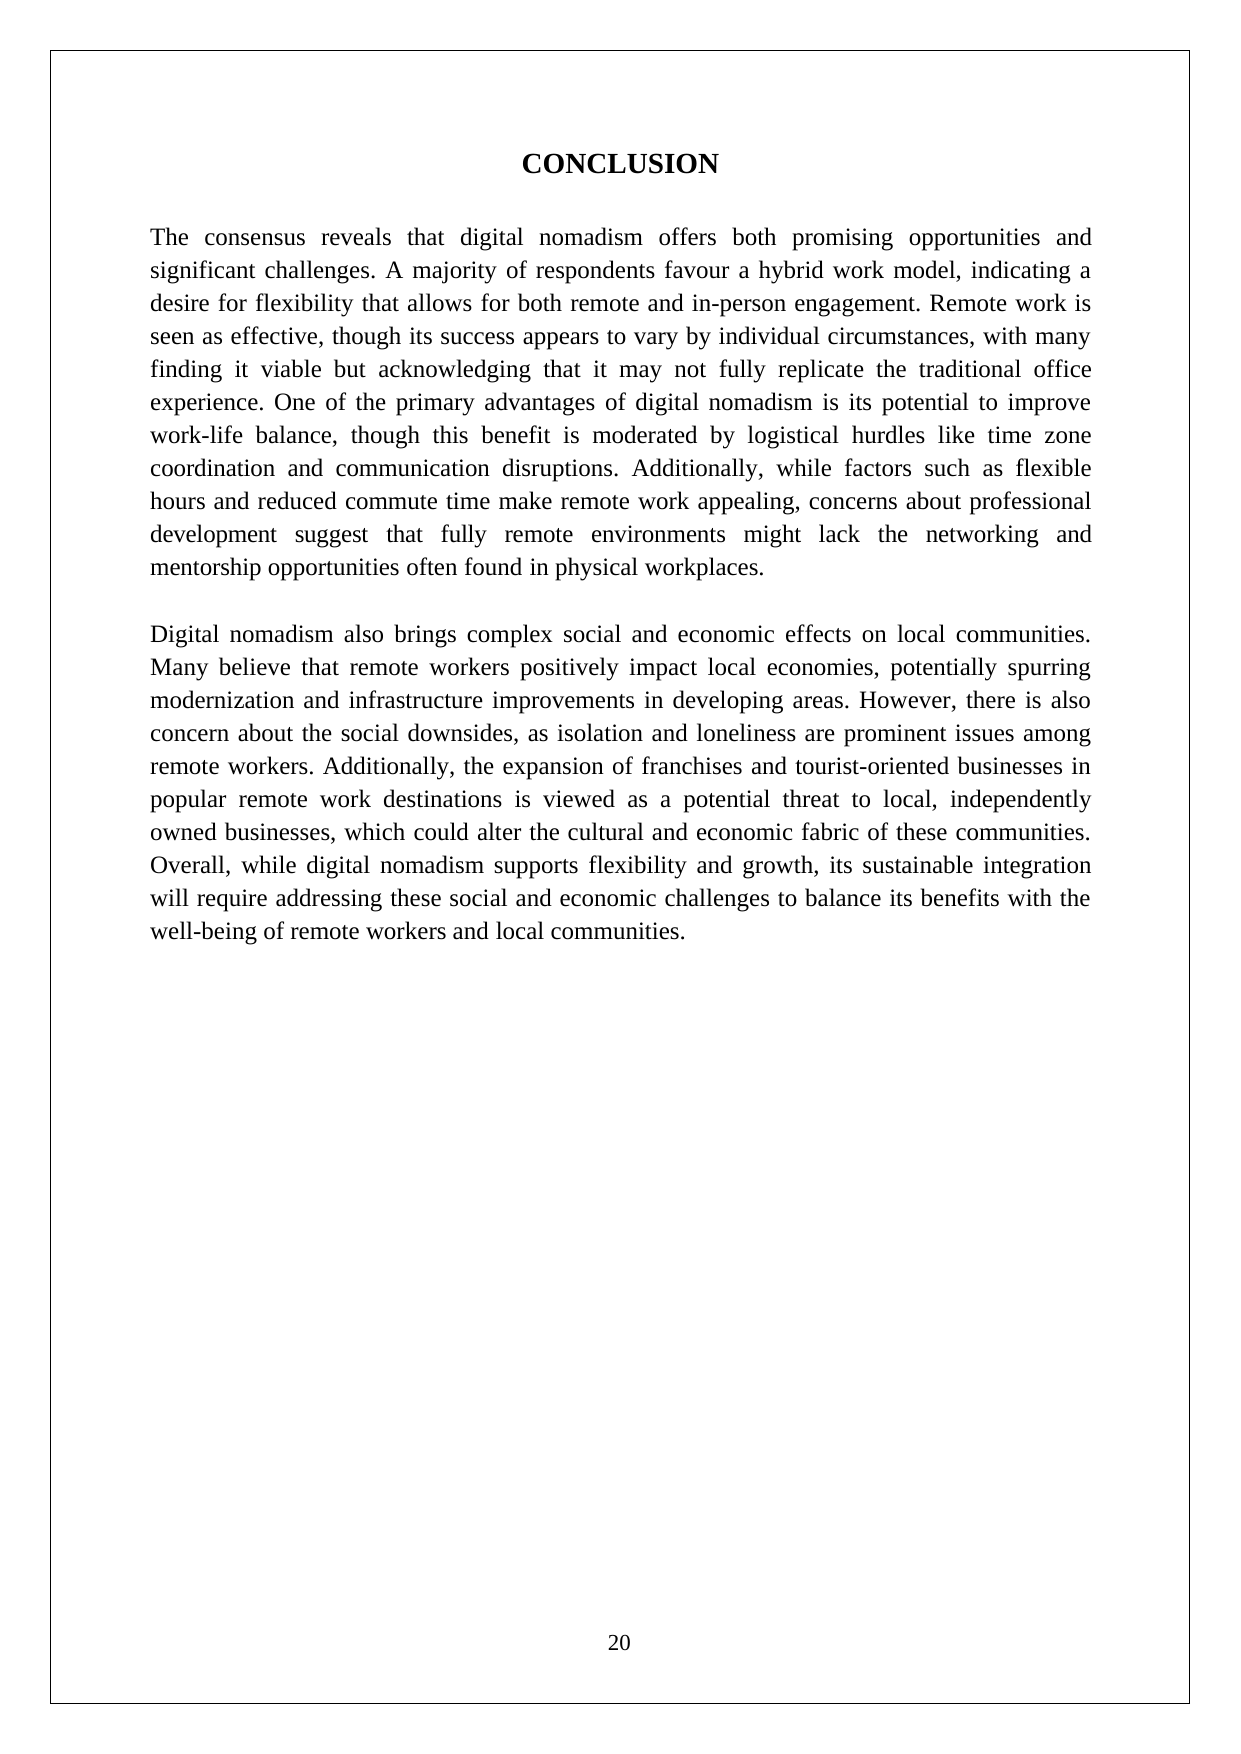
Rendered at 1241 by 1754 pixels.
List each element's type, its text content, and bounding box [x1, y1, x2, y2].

subtitle CONCLUSION [241, 146, 999, 179]
text The consensus reveals that digital nomadism offers both promising opportunities and significant challenges. A majority of respondents favour a hybrid work model, indicating a desire for flexibility that allows for both remote and in-person engagement. Remote work is seen as effective, though its success appears to vary by individual circumstances, with many finding it viable but acknowledging that it may not fully replicate the traditional office experience. One of the primary advantages of digital nomadism is its potential to improve work-life balance, though this benefit is moderated by logistical hurdles like time zone coordination and communication disruptions. Additionally, while factors such as flexible hours and reduced commute time make remote work appealing, concerns about professional development suggest that fully remote environments might lack the networking and mentorship opportunities often found in physical workplaces. [150, 222, 1092, 581]
text Digital nomadism also brings complex social and economic effects on local communities. Many believe that remote workers positively impact local economies, potentially spurring modernization and infrastructure improvements in developing areas. However, there is also concern about the social downsides, as isolation and loneliness are prominent issues among remote workers. Additionally, the expansion of franchises and tourist-oriented businesses in popular remote work destinations is viewed as a potential threat to local, independently owned businesses, which could alter the cultural and economic fabric of these communities. Overall, while digital nomadism supports flexibility and growth, its sustainable integration will require addressing these social and economic challenges to balance its benefits with the well-being of remote workers and local communities. [150, 619, 1092, 945]
